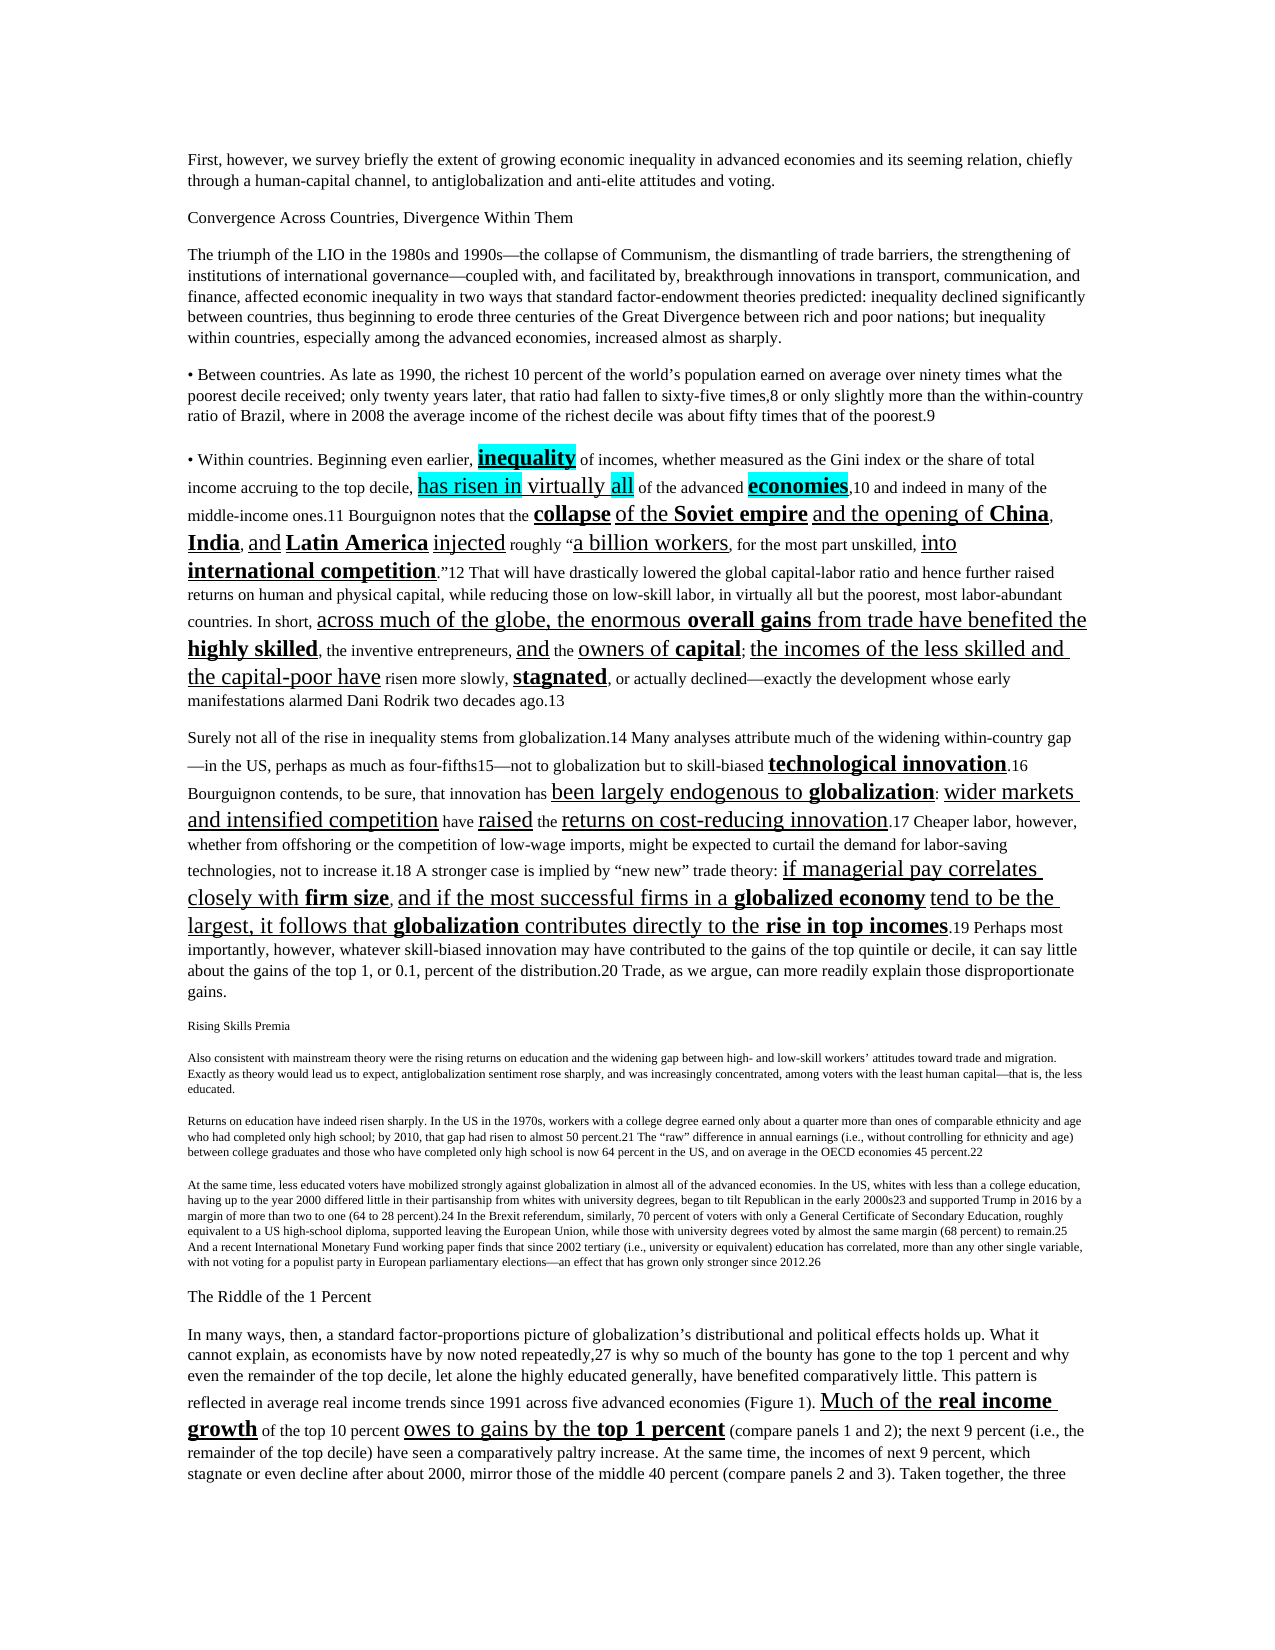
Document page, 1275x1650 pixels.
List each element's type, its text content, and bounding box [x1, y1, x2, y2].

text Also consistent with mainstream theory were the rising returns on education and the widening gap between high- and low-skill workers’ attitudes toward trade and migration. Exactly as theory would lead us to expect, antiglobalization sentiment rose sharply, and was increasingly concentrated, among voters with the least human capital—that is, the less educated. [187, 1051, 1087, 1096]
text The triumph of the LIO in the 1980s and 1990s—the collapse of Communism, the dismantling of trade barriers, the strengthening of institutions of international governance—coupled with, and facilitated by, breakthrough innovations in transport, communication, and finance, affected economic inequality in two ways that standard factor-endowment theories predicted: inequality declined significantly between countries, thus beginning to erode three centuries of the Great Divergence between rich and poor nations; but inequality within countries, especially among the advanced economies, increased almost as sharply. [187, 245, 1087, 347]
text At the same time, less educated voters have mobilized strongly against globalization in almost all of the advanced economies. In the US, whites with less than a college education, having up to the year 2000 differed little in their partisanship from whites with university degrees, began to tilt Republican in the early 2000s23 and supported Trump in 2016 by a margin of more than two to one (64 to 28 percent).24 In the Brexit referendum, similarly, 70 percent of voters with only a General Certificate of Secondary Education, roughly equivalent to a US high-school diploma, supported leaving the European Union, while those with university degrees voted by almost the same margin (68 percent) to remain.25 And a recent International Monetary Fund working paper finds that since 2002 tertiary (i.e., university or equivalent) education has correlated, more than any other single variable, with not voting for a populist party in European parliamentary elections—an effect that has grown only stronger since 2012.26 [187, 1177, 1087, 1269]
text • Between countries. As late as 1990, the richest 10 percent of the world’s population earned on average over ninety times what the poorest decile received; only twenty years later, that ratio had fallen to sixty-five times,8 or only slightly more than the within-country ratio of Brazil, where in 2008 the average income of the richest decile was about fifty times that of the poorest.9 [187, 365, 1087, 425]
text Rising Skills Premia [187, 1019, 1087, 1033]
text Surely not all of the rise in inequality stems from globalization.14 Many analyses attribute much of the widening within-country gap—in the US, perhaps as much as four-fifths15—not to globalization but to skill-biased technological innovation.16 Bourguignon contends, to be sure, that innovation has been largely endogenous to globalization: wider markets and intensified competition have raised the returns on cost-reducing innovation.17 Cheaper labor, however, whether from offshoring or the competition of low-wage imports, might be expected to curtail the demand for labor-saving technologies, not to increase it.18 A stronger case is implied by “new new” trade theory: if managerial pay correlates closely with firm size, and if the most successful firms in a globalized economy tend to be the largest, it follows that globalization contributes directly to the rise in top incomes.19 Perhaps most importantly, however, whatever skill-biased innovation may have contributed to the gains of the top quintile or decile, it can say little about the gains of the top 1, or 0.1, percent of the distribution.20 Trade, as we argue, can more readily explain those disproportionate gains. [187, 728, 1087, 1001]
text Returns on education have indeed risen sharply. In the US in the 1970s, workers with a college degree earned only about a quarter more than ones of comparable ethnicity and age who had completed only high school; by 2010, that gap had risen to almost 50 percent.21 The “raw” difference in annual earnings (i.e., without controlling for ethnicity and age) between college graduates and those who have completed only high school is now 64 percent in the US, and on average in the OECD economies 45 percent.22 [187, 1114, 1087, 1159]
text First, however, we survey briefly the extent of growing economic inequality in advanced economies and its seeming relation, chiefly through a human-capital channel, to antiglobalization and anti-elite attitudes and voting. [187, 150, 1087, 190]
text • Within countries. Beginning even earlier, inequality of incomes, whether measured as the Gini index or the share of total income accruing to the top decile, has risen in virtually all of the advanced economies,10 and indeed in many of the middle-income ones.11 Bourguignon notes that the collapse of the Soviet empire and the opening of China, India, and Latin America injected roughly “a billion workers, for the most part unskilled, into international competition.”12 That will have drastically lowered the global capital-labor ratio and hence further raised returns on human and physical capital, while reducing those on low-skill labor, in virtually all but the poorest, most labor-abundant countries. In short, across much of the globe, the enormous overall gains from trade have benefited the highly skilled, the inventive entrepreneurs, and the owners of capital; the incomes of the less skilled and the capital-poor have risen more slowly, stagnated, or actually declined—exactly the development whose early manifestations alarmed Dani Rodrik two decades ago.13 [187, 443, 1087, 710]
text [187, 1324, 1087, 1483]
text The Riddle of the 1 Percent [187, 1287, 1087, 1306]
text Convergence Across Countries, Divergence Within Them [187, 208, 1087, 227]
